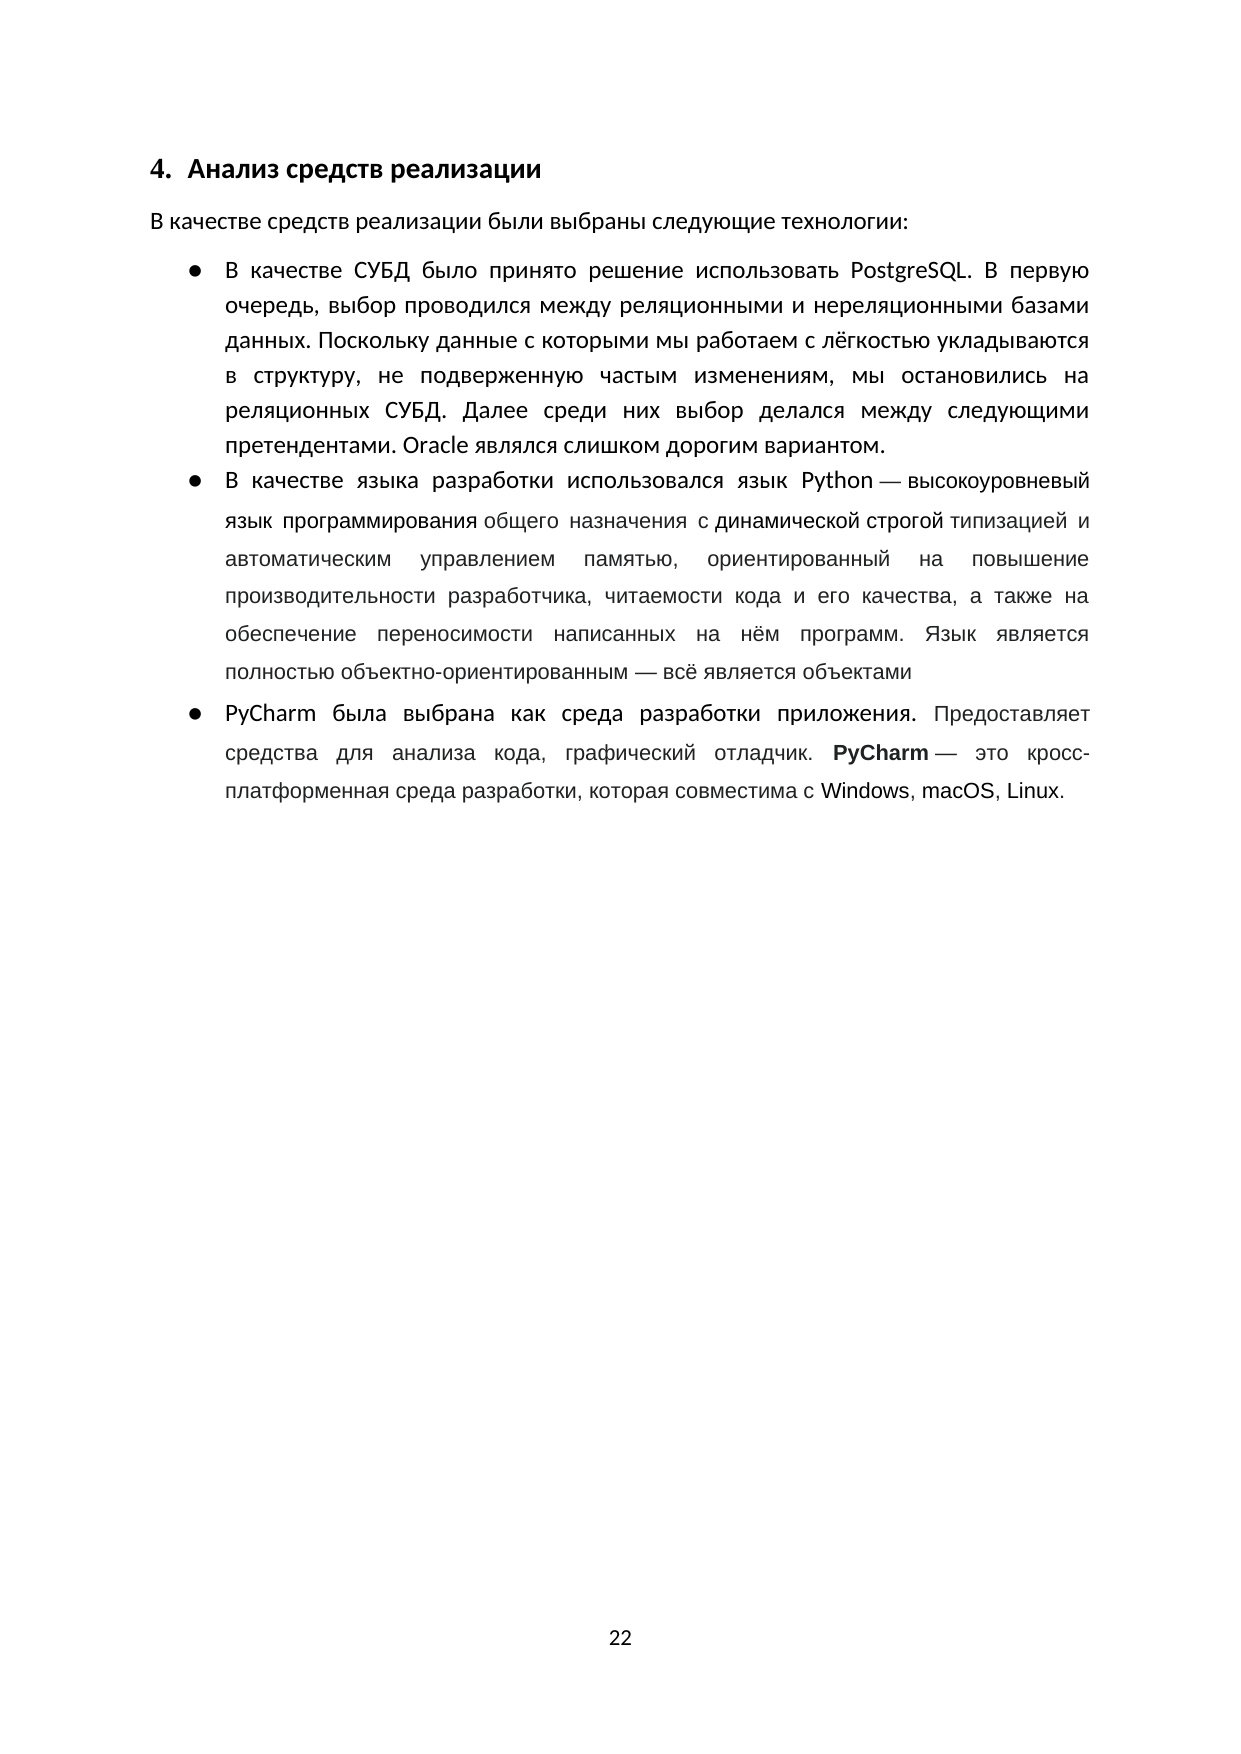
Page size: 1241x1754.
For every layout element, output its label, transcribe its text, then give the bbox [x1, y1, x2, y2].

list В качестве СУБД было принято решение использовать PostgreSQL. В первую очередь, выбор проводился между реляционными и нереляционными базами данных. Поскольку данные с которыми мы работаем с лёгкостью укладываются в структуру, не подверженную частым изменениям, мы остановились на реляционных СУБД. Далее среди них выбор делался между следующими претендентами. Oracle являлся слишком дорогим вариантом. [187, 255, 1090, 460]
list Анализ средств реализации [150, 150, 1090, 186]
text В качестве средств реализации были выбраны следующие технологии: [150, 205, 1090, 236]
list В качестве языка разработки использовался язык Python — высокоуровневый язык программирования общего назначения с динамической строгой типизацией и автоматическим управлением памятью, ориентированный на повышение производительности разработчика, читаемости кода и его качества, а также на обеспечение переносимости написанных на нём программ. Язык является полностью объектно-ориентированным — всё является объектами [187, 465, 1090, 684]
list PyCharm была выбрана как среда разработки приложения. Предоставляет средства для анализа кода, графический отладчик. PyCharm — это кросс-платформенная среда разработки, которая совместима с Windows, macOS, Linux. [187, 697, 1090, 803]
